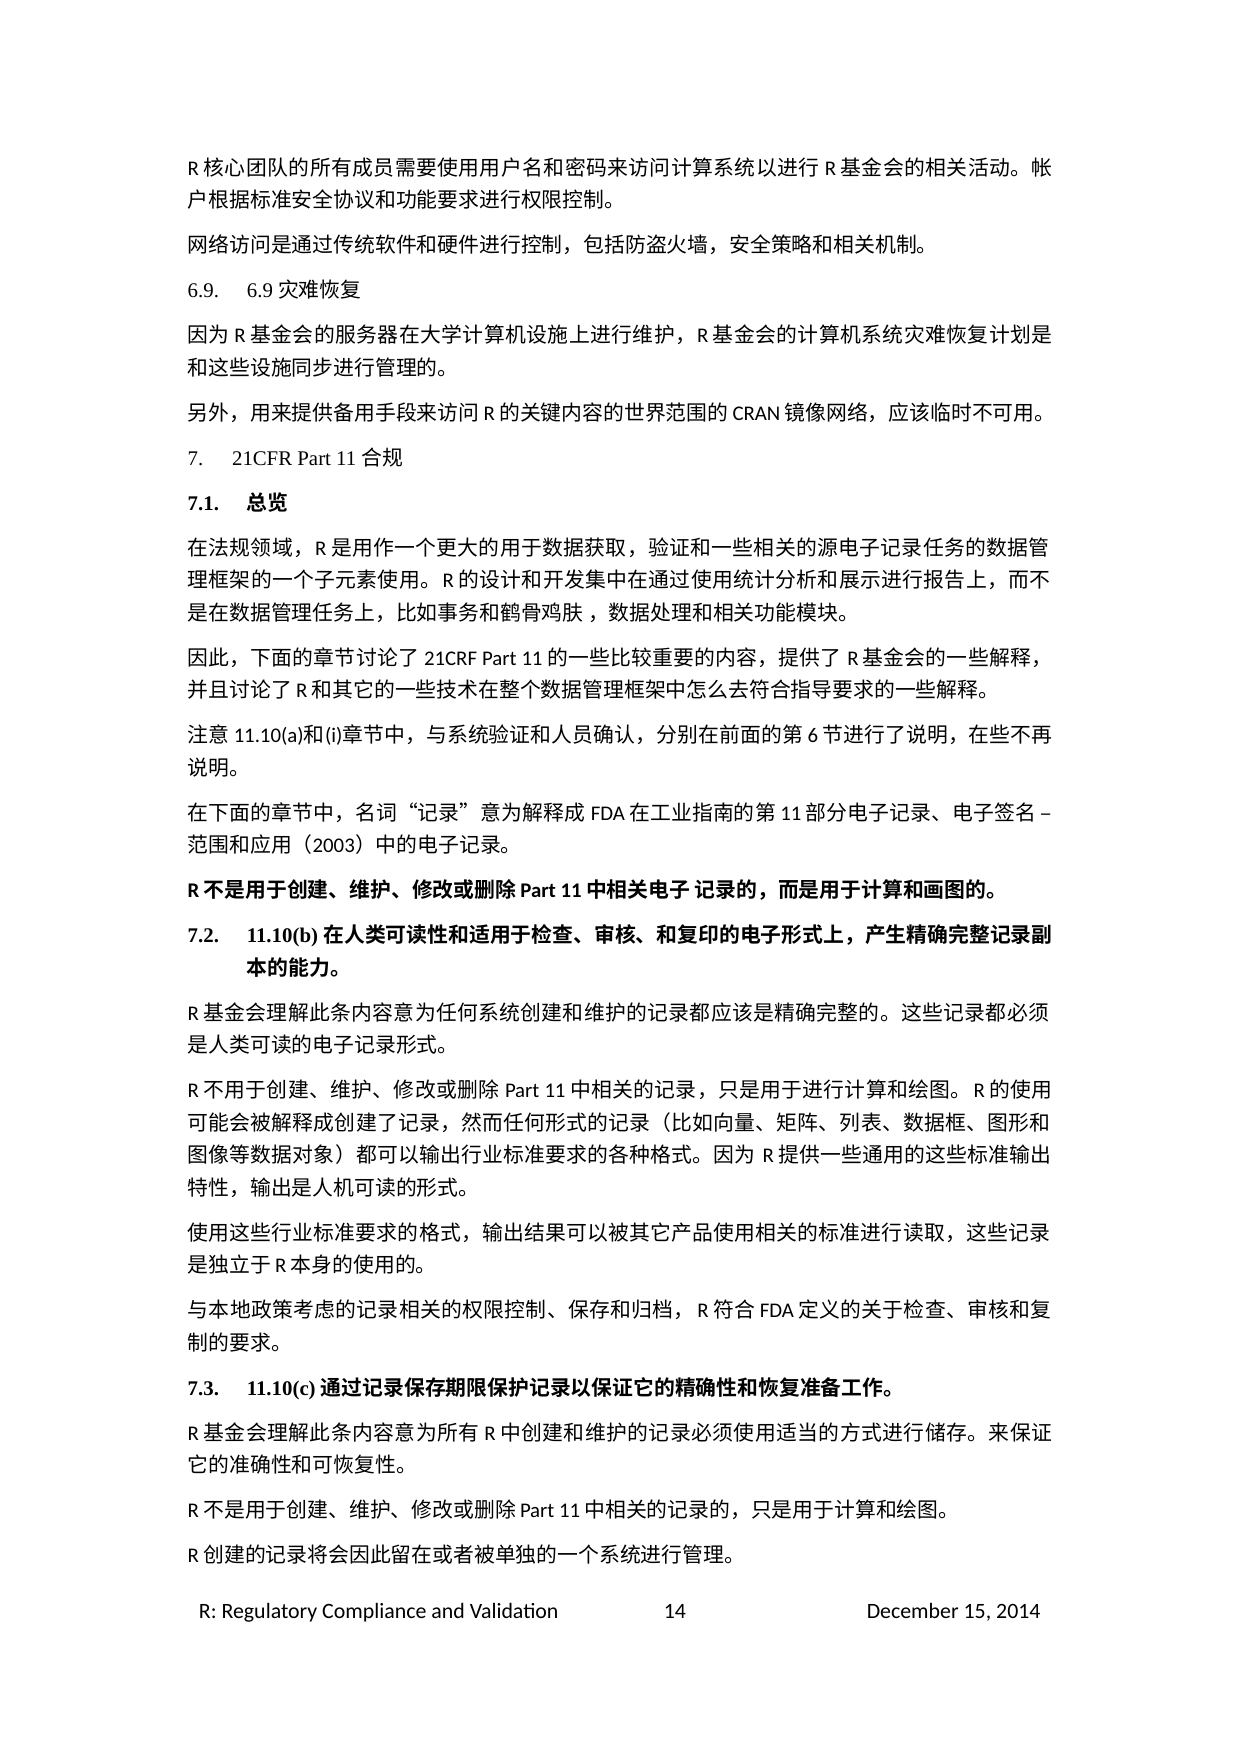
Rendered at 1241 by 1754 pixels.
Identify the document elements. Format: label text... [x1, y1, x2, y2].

list 11.10(b) 在人类可读性和适用于检查、审核、和复印的电子形式上，产生精确完整记录副本的能力。 [187, 917, 1053, 982]
text 使用这些行业标准要求的格式，输出结果可以被其它产品使用相关的标准进行读取，这些记录是独立于R本身的使用的。 [187, 1215, 1053, 1280]
text R不是用于创建、维护、修改或删除Part 11中相关电子 记录的，而是用于计算和画图的。 [187, 872, 1053, 905]
text 另外，用来提供备用手段来访问R的关键内容的世界范围的CRAN镜像网络，应该临时不可用。 [187, 395, 1053, 427]
text R不用于创建、维护、修改或删除Part 11中相关的记录，只是用于进行计算和绘图。R的使用可能会被解释成创建了记录，然而任何形式的记录（比如向量、矩阵、列表、数据框、图形和图像等数据对象）都可以输出行业标准要求的各种格式。因为R提供一些通用的这些标准输出特性，输出是人机可读的形式。 [187, 1072, 1053, 1202]
text 注意11.10(a)和(i)章节中，与系统验证和人员确认，分别在前面的第6节进行了说明，在些不再说明。 [187, 717, 1053, 782]
list 21CFR Part 11 合规 [187, 440, 1053, 472]
list 总览 [187, 485, 1053, 517]
text R核心团队的所有成员需要使用用户名和密码来访问计算系统以进行R基金会的相关活动。帐户根据标准安全协议和功能要求进行权限控制。 [187, 150, 1053, 215]
text 与本地政策考虑的记录相关的权限控制、保存和归档，R符合FDA定义的关于检查、审核和复制的要求。 [187, 1292, 1053, 1357]
text R基金会理解此条内容意为所有R中创建和维护的记录必须使用适当的方式进行储存。来保证它的准确性和可恢复性。 [187, 1415, 1053, 1480]
text 因为R基金会的服务器在大学计算机设施上进行维护，R基金会的计算机系统灾难恢复计划是和这些设施同步进行管理的。 [187, 317, 1053, 382]
text R创建的记录将会因此留在或者被单独的一个系统进行管理。 [187, 1537, 1053, 1570]
text R基金会理解此条内容意为任何系统创建和维护的记录都应该是精确完整的。这些记录都必须是人类可读的电子记录形式。 [187, 995, 1053, 1060]
text 因此，下面的章节讨论了21CRF Part 11的一些比较重要的内容，提供了R基金会的一些解释，并且讨论了R和其它的一些技术在整个数据管理框架中怎么去符合指导要求的一些解释。 [187, 640, 1053, 705]
list 11.10(c) 通过记录保存期限保护记录以保证它的精确性和恢复准备工作。 [187, 1370, 1053, 1402]
text 在法规领域，R是用作一个更大的用于数据获取，验证和一些相关的源电子记录任务的数据管理框架的一个子元素使用。R的设计和开发集中在通过使用统计分析和展示进行报告上，而不是在数据管理任务上，比如事务和鹤骨鸡肤 ，数据处理和相关功能模块。 [187, 530, 1053, 627]
text R不是用于创建、维护、修改或删除Part 11中相关的记录的，只是用于计算和绘图。 [187, 1492, 1053, 1525]
text 在下面的章节中，名词“记录”意为解释成FDA在工业指南的第11部分电子记录、电子签名 – 范围和应用（2003）中的电子记录。 [187, 795, 1053, 860]
list 6.9 灾难恢复 [187, 272, 1053, 305]
text 网络访问是通过传统软件和硬件进行控制，包括防盗火墙，安全策略和相关机制。 [187, 227, 1053, 260]
